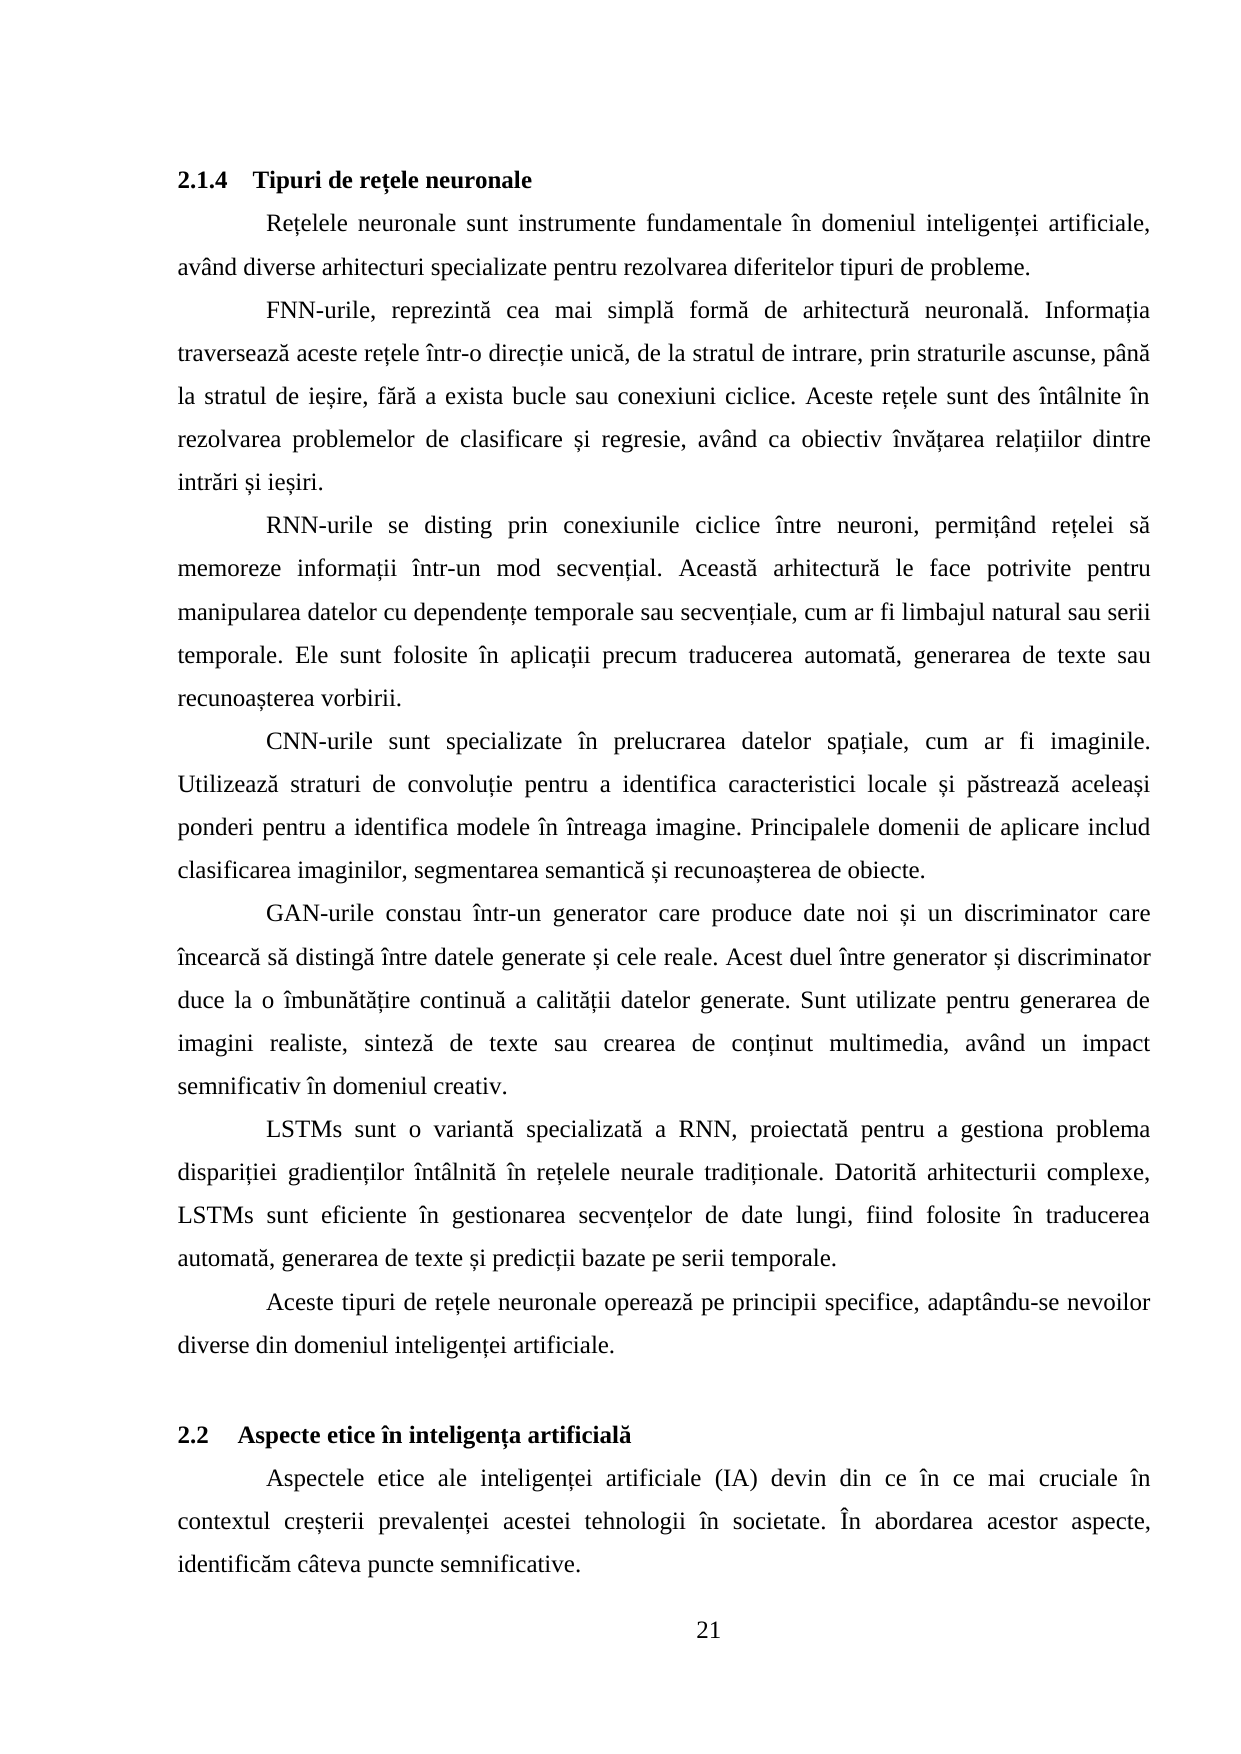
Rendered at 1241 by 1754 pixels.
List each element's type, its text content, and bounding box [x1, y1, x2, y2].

text CNN-urile sunt specializate în prelucrarea datelor spațiale, cum ar fi imaginile. Utilizează straturi de convoluție pentru a identifica caracteristici locale și păstrează aceleași ponderi pentru a identifica modele în întreaga imagine. Principalele domenii de aplicare includ clasificarea imaginilor, segmentarea semantică și recunoașterea de obiecte. [177, 726, 1152, 884]
text GAN-urile constau într-un generator care produce date noi și un discriminator care încearcă să distingă între datele generate și cele reale. Acest duel între generator și discriminator duce la o îmbunătățire continuă a calității datelor generate. Sunt utilizate pentru generarea de imagini realiste, sinteză de texte sau crearea de conținut multimedia, având un impact semnificativ în domeniul creativ. [177, 898, 1152, 1100]
text RNN-urile se disting prin conexiunile ciclice între neuroni, permițând rețelei să memoreze informații într-un mod secvențial. Această arhitectură le face potrivite pentru manipularea datelor cu dependențe temporale sau secvențiale, cum ar fi limbajul natural sau serii temporale. Ele sunt folosite în aplicații precum traducerea automată, generarea de texte sau recunoașterea vorbirii. [177, 510, 1152, 712]
text Rețelele neuronale sunt instrumente fundamentale în domeniul inteligenței artificiale, având diverse arhitecturi specializate pentru rezolvarea diferitelor tipuri de probleme. [177, 208, 1152, 280]
text FNN-urile, reprezintă cea mai simplă formă de arhitectură neuronală. Informația traversează aceste rețele într-o direcție unică, de la stratul de intrare, prin straturile ascunse, până la stratul de ieșire, fără a exista bucle sau conexiuni ciclice. Aceste rețele sunt des întâlnite în rezolvarea problemelor de clasificare și regresie, având ca obiectiv învățarea relațiilor dintre intrări și ieșiri. [177, 295, 1152, 496]
text Aceste tipuri de rețele neuronale operează pe principii specifice, adaptându-se nevoilor diverse din domeniul inteligenței artificiale. [177, 1287, 1152, 1358]
subtitle Tipuri de rețele neuronale [177, 165, 1152, 194]
subtitle Aspecte etice în inteligența artificială [177, 1420, 1152, 1449]
text LSTMs sunt o variantă specializată a RNN, proiectată pentru a gestiona problema dispariției gradienților întâlnită în rețelele neurale tradiționale. Datorită arhitecturii complexe, LSTMs sunt eficiente în gestionarea secvențelor de date lungi, fiind folosite în traducerea automată, generarea de texte și predicții bazate pe serii temporale. [177, 1114, 1152, 1272]
text Aspectele etice ale inteligenței artificiale (IA) devin din ce în ce mai cruciale în contextul creșterii prevalenței acestei tehnologii în societate. În abordarea acestor aspecte, identificăm câteva puncte semnificative. [177, 1463, 1152, 1578]
